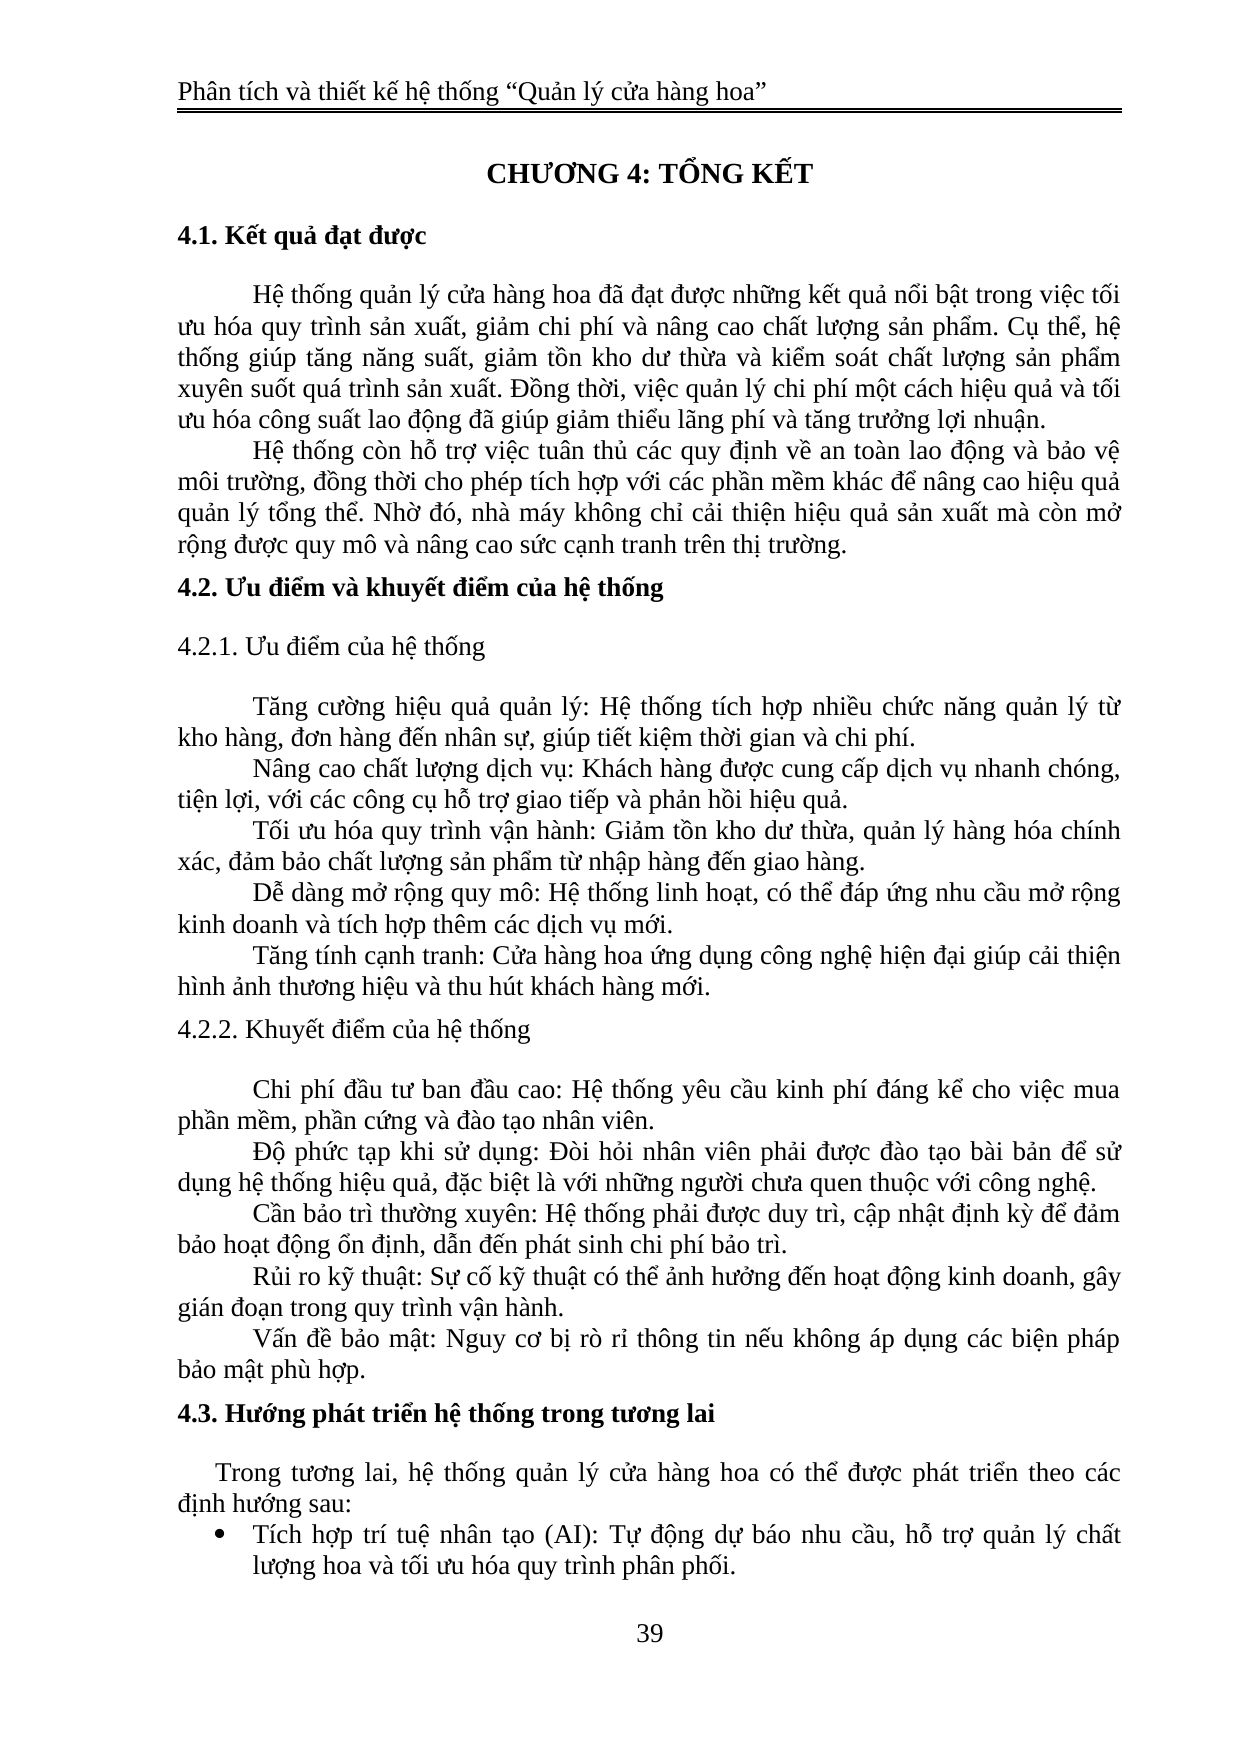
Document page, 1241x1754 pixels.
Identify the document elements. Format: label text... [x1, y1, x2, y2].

text Tăng tính cạnh tranh: Cửa hàng hoa ứng dụng công nghệ hiện đại giúp cải thiện hình ảnh thương hiệu và thu hút khách hàng mới. [177, 939, 1122, 1001]
list Tích hợp trí tuệ nhân tạo (AI): Tự động dự báo nhu cầu, hỗ trợ quản lý chất lượng hoa và tối ưu hóa quy trình phân phối. [215, 1518, 1122, 1581]
text Cần bảo trì thường xuyên: Hệ thống phải được duy trì, cập nhật định kỳ để đảm bảo hoạt động ổn định, dẫn đến phát sinh chi phí bảo trì. [177, 1197, 1122, 1260]
text 4.2.2. Khuyết điểm của hệ thống [177, 1014, 1122, 1045]
text CHƯƠNG 4: TỔNG KẾT [177, 157, 1122, 190]
text 4.2. Ưu điểm và khuyết điểm của hệ thống [177, 571, 1122, 602]
text Vấn đề bảo mật: Nguy cơ bị rò rỉ thông tin nếu không áp dụng các biện pháp bảo mật phù hợp. [177, 1322, 1122, 1384]
text 4.2.1. Ưu điểm của hệ thống [177, 631, 1122, 662]
text Tăng cường hiệu quả quản lý: Hệ thống tích hợp nhiều chức năng quản lý từ kho hàng, đơn hàng đến nhân sự, giúp tiết kiệm thời gian và chi phí. [177, 690, 1122, 752]
text 4.3. Hướng phát triển hệ thống trong tương lai [177, 1397, 1122, 1428]
text Hệ thống quản lý cửa hàng hoa đã đạt được những kết quả nổi bật trong việc tối ưu hóa quy trình sản xuất, giảm chi phí và nâng cao chất lượng sản phẩm. Cụ thể, hệ thống giúp tăng năng suất, giảm tồn kho dư thừa và kiểm soát chất lượng sản phẩm xuyên suốt quá trình sản xuất. Đồng thời, việc quản lý chi phí một cách hiệu quả và tối ưu hóa công suất lao động đã giúp giảm thiểu lãng phí và tăng trưởng lợi nhuận. [177, 278, 1122, 434]
text Chi phí đầu tư ban đầu cao: Hệ thống yêu cầu kinh phí đáng kể cho việc mua phần mềm, phần cứng và đào tạo nhân viên. [177, 1073, 1122, 1135]
text Rủi ro kỹ thuật: Sự cố kỹ thuật có thể ảnh hưởng đến hoạt động kinh doanh, gây gián đoạn trong quy trình vận hành. [177, 1260, 1122, 1322]
text 4.1. Kết quả đạt được [177, 219, 1122, 251]
text Dễ dàng mở rộng quy mô: Hệ thống linh hoạt, có thể đáp ứng nhu cầu mở rộng kinh doanh và tích hợp thêm các dịch vụ mới. [177, 877, 1122, 939]
text Hệ thống còn hỗ trợ việc tuân thủ các quy định về an toàn lao động và bảo vệ môi trường, đồng thời cho phép tích hợp với các phần mềm khác để nâng cao hiệu quả quản lý tổng thể. Nhờ đó, nhà máy không chỉ cải thiện hiệu quả sản xuất mà còn mở rộng được quy mô và nâng cao sức cạnh tranh trên thị trường. [177, 434, 1122, 559]
text Nâng cao chất lượng dịch vụ: Khách hàng được cung cấp dịch vụ nhanh chóng, tiện lợi, với các công cụ hỗ trợ giao tiếp và phản hồi hiệu quả. [177, 752, 1122, 814]
text Trong tương lai, hệ thống quản lý cửa hàng hoa có thể được phát triển theo các định hướng sau: [177, 1456, 1122, 1518]
text Độ phức tạp khi sử dụng: Đòi hỏi nhân viên phải được đào tạo bài bản để sử dụng hệ thống hiệu quả, đặc biệt là với những người chưa quen thuộc với công nghệ. [177, 1135, 1122, 1197]
text Tối ưu hóa quy trình vận hành: Giảm tồn kho dư thừa, quản lý hàng hóa chính xác, đảm bảo chất lượng sản phẩm từ nhập hàng đến giao hàng. [177, 814, 1122, 877]
